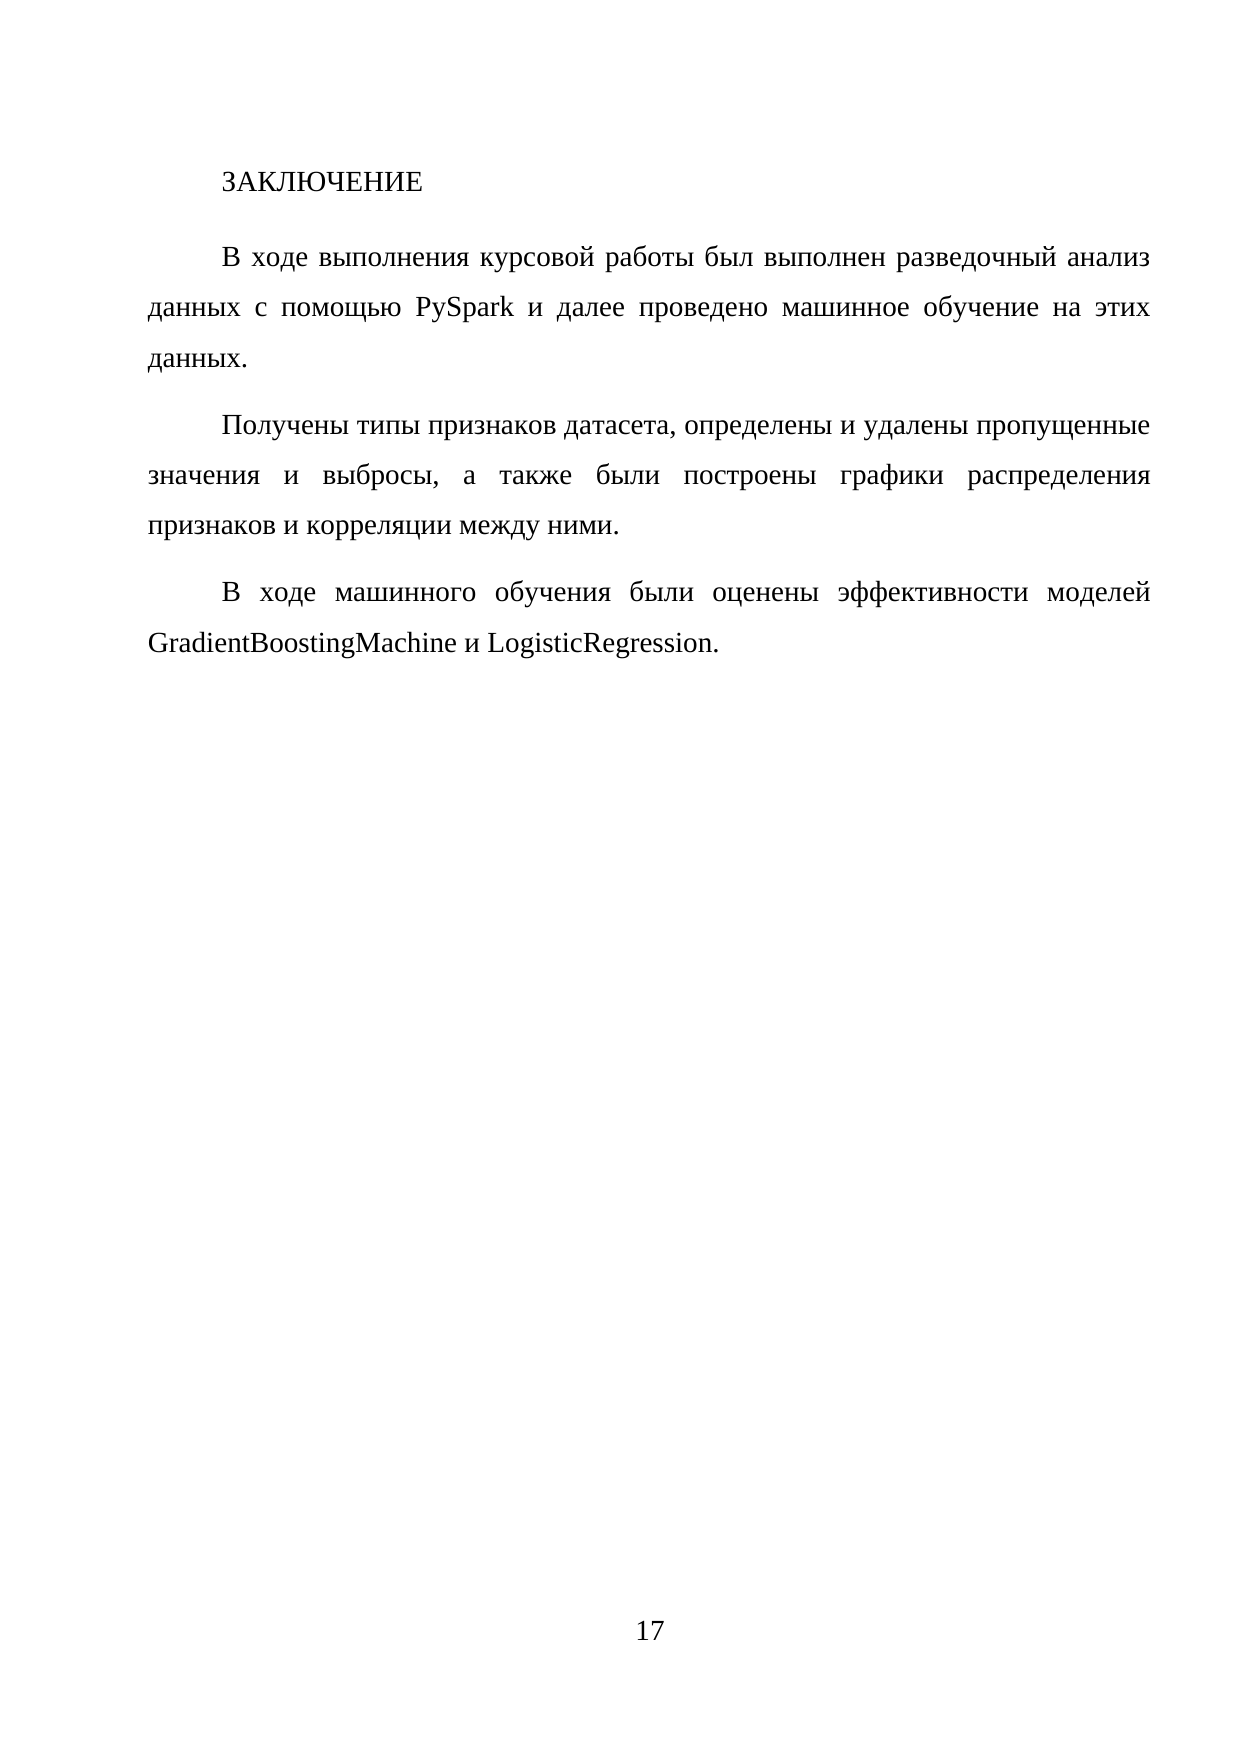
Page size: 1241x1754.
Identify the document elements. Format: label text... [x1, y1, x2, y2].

text В ходе машинного обучения были оценены эффективности моделей GradientBoostingMachine и LogisticRegression. [148, 574, 1152, 658]
subtitle ЗАКЛЮЧЕНИЕ [221, 164, 1152, 197]
text В ходе выполнения курсовой работы был выполнен разведочный анализ данных с помощью PySpark и далее проведено машинное обучение на этих данных. [148, 239, 1152, 373]
text Получены типы признаков датасета, определены и удалены пропущенные значения и выбросы, а также были построены графики распределения признаков и корреляции между ними. [148, 407, 1152, 541]
